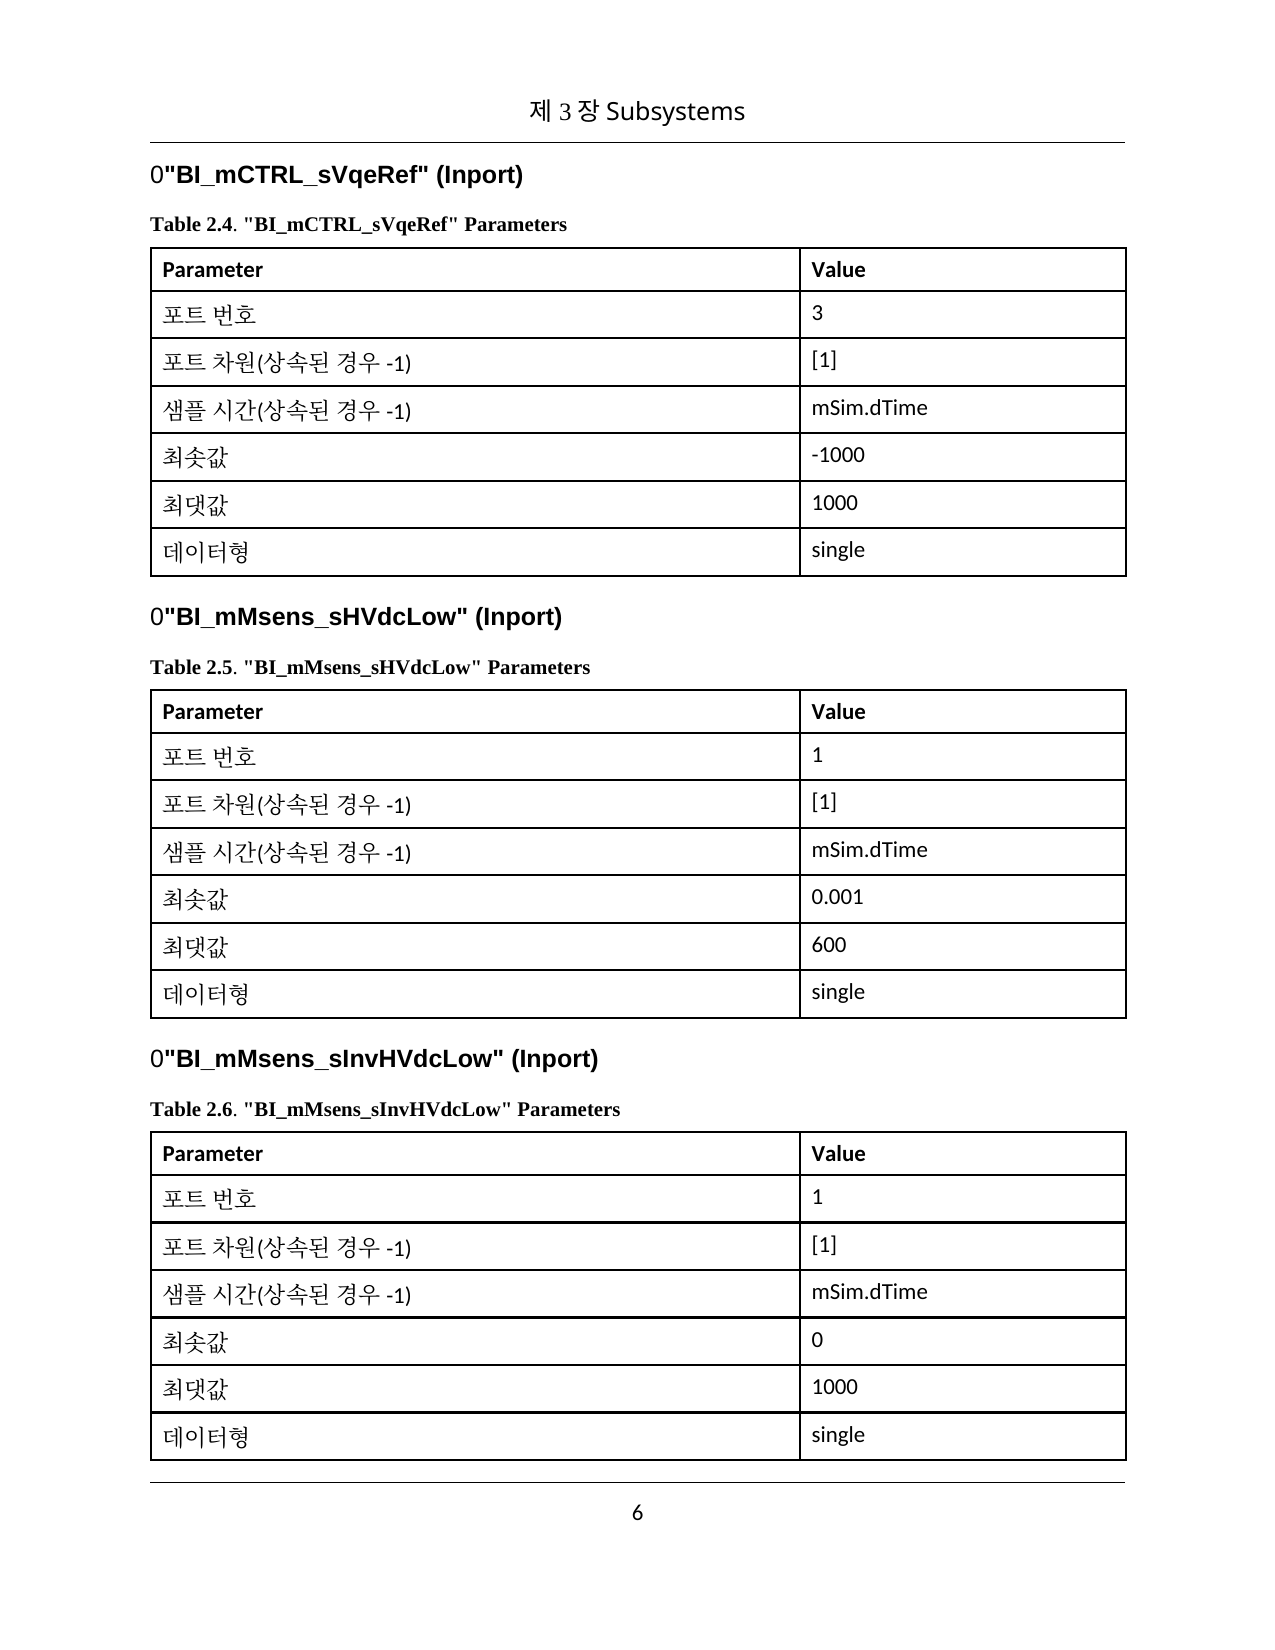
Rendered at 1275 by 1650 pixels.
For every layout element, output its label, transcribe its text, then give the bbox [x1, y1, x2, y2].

table_cell 최댓값 [152, 1366, 799, 1411]
table_cell 0 [801, 1319, 1125, 1364]
table_cell [1] [801, 339, 1125, 384]
table_cell 샘플 시간(상속된 경우 -1) [152, 387, 799, 432]
table_cell 최댓값 [152, 924, 799, 969]
table_cell 1 [801, 1176, 1125, 1221]
table_cell 최댓값 [152, 482, 799, 527]
table_cell 포트 번호 [152, 1176, 799, 1221]
table_header Value [801, 249, 1125, 289]
table_header Parameter [152, 691, 799, 732]
table_cell 3 [801, 292, 1125, 337]
table_cell 1000 [801, 482, 1125, 527]
table_header Parameter [152, 249, 799, 289]
table_cell mSim.dTime [801, 387, 1125, 432]
table_cell 포트 번호 [152, 734, 799, 779]
table_cell 샘플 시간(상속된 경우 -1) [152, 829, 799, 874]
table_cell 포트 차원(상속된 경우 -1) [152, 781, 799, 827]
table_cell mSim.dTime [801, 1271, 1125, 1316]
table_cell 최솟값 [152, 434, 799, 479]
table_cell 샘플 시간(상속된 경우 -1) [152, 1271, 799, 1316]
table_cell 데이터형 [152, 1414, 799, 1459]
table_header Value [801, 1133, 1125, 1174]
table_cell 포트 차원(상속된 경우 -1) [152, 339, 799, 384]
title "BI_mMsens_sInvHVdcLow" (Inport) [150, 1039, 1125, 1073]
title Table 2.6. "BI_mMsens_sInvHVdcLow" Parameters [150, 1094, 1125, 1121]
table_cell 포트 차원(상속된 경우 -1) [152, 1224, 799, 1269]
table_cell 데이터형 [152, 529, 799, 574]
table_cell 최솟값 [152, 1319, 799, 1364]
table_cell 0.001 [801, 876, 1125, 922]
table_cell [1] [801, 781, 1125, 827]
table_cell 포트 번호 [152, 292, 799, 337]
table_cell 600 [801, 924, 1125, 969]
table_cell mSim.dTime [801, 829, 1125, 874]
title "BI_mCTRL_sVqeRef" (Inport) [150, 155, 1125, 188]
table_cell single [801, 1414, 1125, 1459]
table_header Value [801, 691, 1125, 732]
table_cell [1] [801, 1224, 1125, 1269]
table_cell single [801, 529, 1125, 574]
title Table 2.5. "BI_mMsens_sHVdcLow" Parameters [150, 652, 1125, 679]
table_header Parameter [152, 1133, 799, 1174]
table_cell single [801, 971, 1125, 1017]
table_cell 1 [801, 734, 1125, 779]
title "BI_mMsens_sHVdcLow" (Inport) [150, 597, 1125, 631]
title Table 2.4. "BI_mCTRL_sVqeRef" Parameters [150, 209, 1125, 236]
table_cell -1000 [801, 434, 1125, 479]
table_cell 데이터형 [152, 971, 799, 1017]
table_cell 최솟값 [152, 876, 799, 922]
table_cell 1000 [801, 1366, 1125, 1411]
